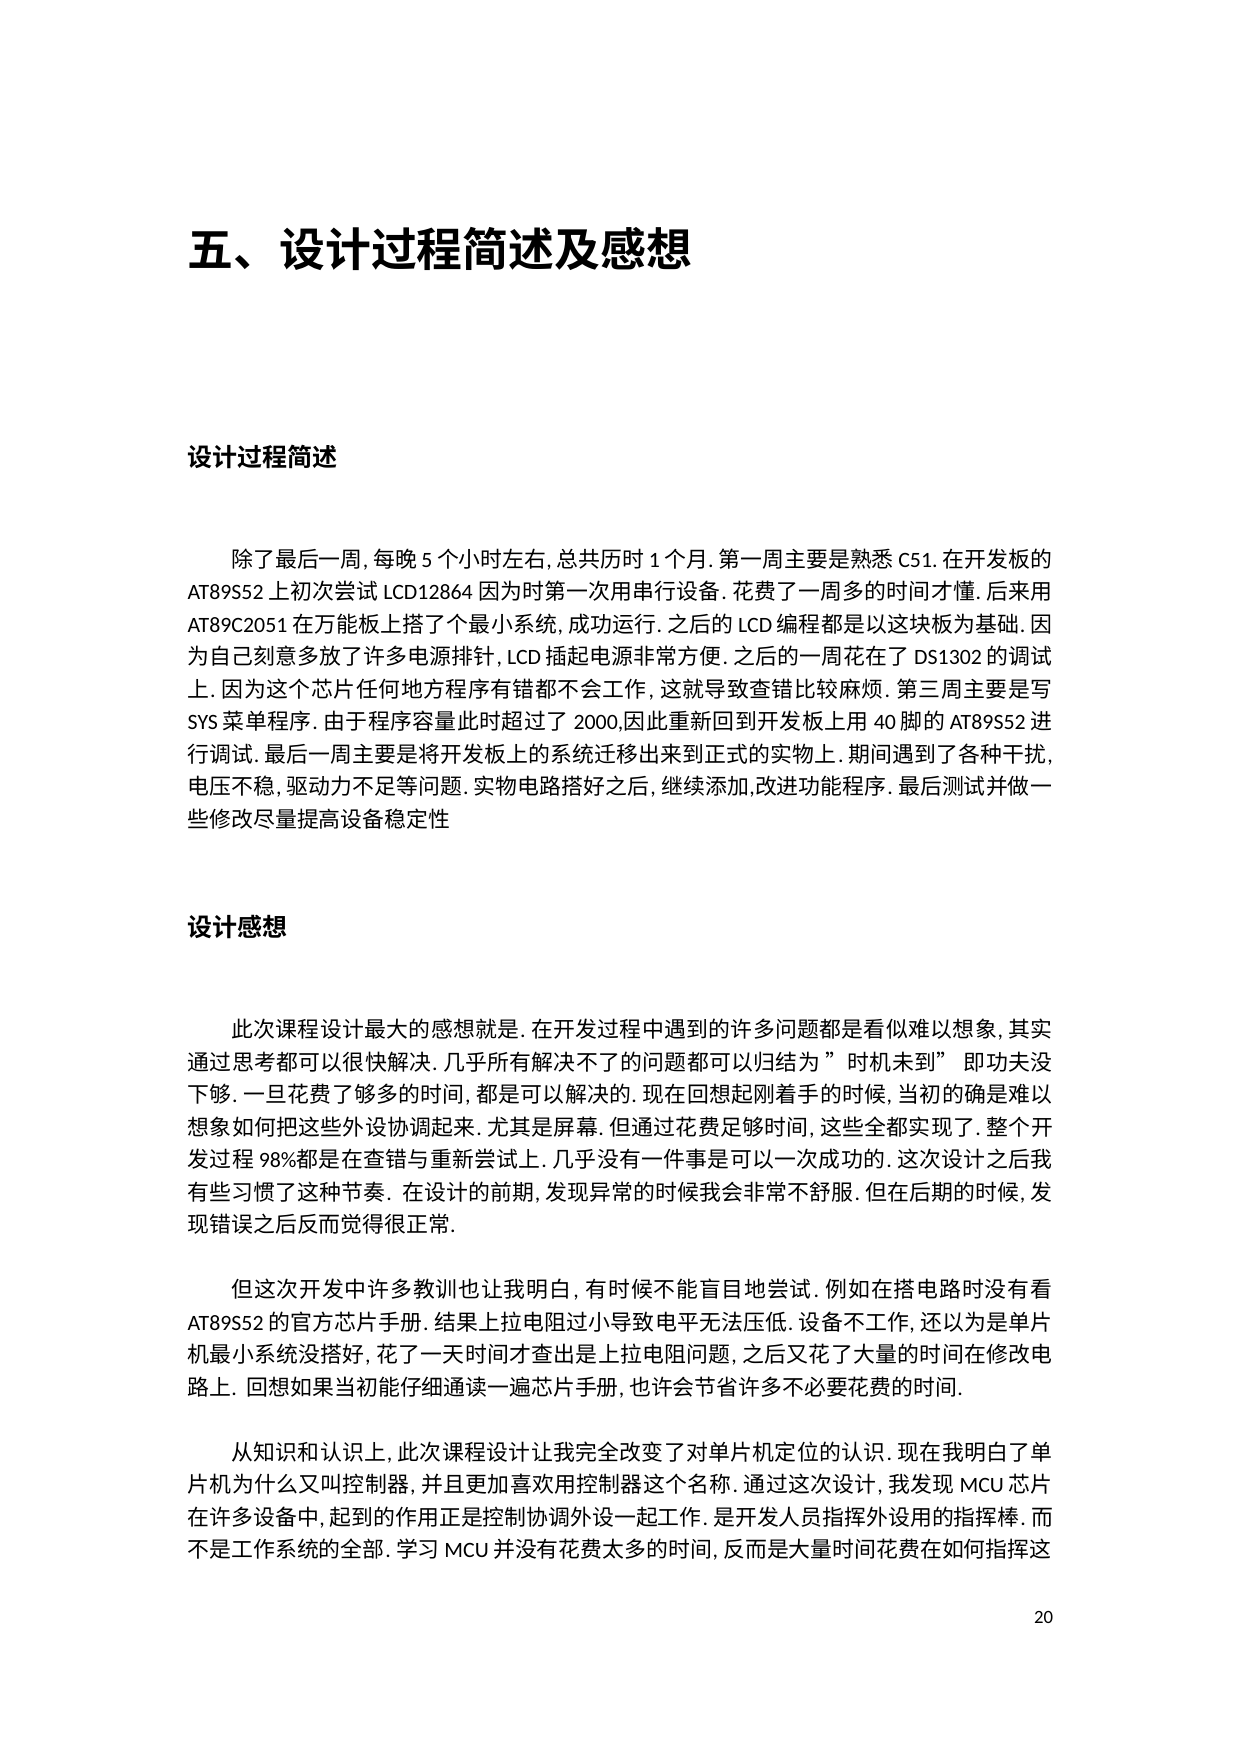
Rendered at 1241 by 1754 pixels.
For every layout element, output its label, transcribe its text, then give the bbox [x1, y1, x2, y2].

subtitle 五、设计过程简述及感想 [187, 197, 1053, 295]
subtitle 设计感想 [187, 893, 1053, 958]
text 但这次开发中许多教训也让我明白, 有时候不能盲目地尝试. 例如在搭电路时没有看AT89S52的官方芯片手册. 结果上拉电阻过小导致电平无法压低. 设备不工作, 还以为是单片机最小系统没搭好, 花了一天时间才查出是上拉电阻问题, 之后又花了大量的时间在修改电路上. 回想如果当初能仔细通读一遍芯片手册, 也许会节省许多不必要花费的时间. [187, 1272, 1053, 1402]
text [187, 1434, 1053, 1564]
subtitle 设计过程简述 [187, 423, 1053, 488]
text 除了最后一周, 每晚5个小时左右, 总共历时1个月. 第一周主要是熟悉C51. 在开发板的AT89S52上初次尝试LCD12864 因为时第一次用串行设备. 花费了一周多的时间才懂. 后来用AT89C2051在万能板上搭了个最小系统, 成功运行. 之后的LCD编程都是以这块板为基础. 因为自己刻意多放了许多电源排针, LCD插起电源非常方便. 之后的一周花在了DS1302的调试上. 因为这个芯片任何地方程序有错都不会工作, 这就导致查错比较麻烦. 第三周主要是写SYS菜单程序. 由于程序容量此时超过了2000,因此重新回到开发板上用40脚的AT89S52进行调试. 最后一周主要是将开发板上的系统迁移出来到正式的实物上. 期间遇到了各种干扰, 电压不稳, 驱动力不足等问题. 实物电路搭好之后, 继续添加,改进功能程序. 最后测试并做一些修改尽量提高设备稳定性 [187, 541, 1053, 834]
text 此次课程设计最大的感想就是. 在开发过程中遇到的许多问题都是看似难以想象, 其实通过思考都可以很快解决. 几乎所有解决不了的问题都可以归结为 ”时机未到” 即功夫没下够. 一旦花费了够多的时间, 都是可以解决的. 现在回想起刚着手的时候, 当初的确是难以想象如何把这些外设协调起来. 尤其是屏幕. 但通过花费足够时间, 这些全都实现了. 整个开发过程98%都是在查错与重新尝试上. 几乎没有一件事是可以一次成功的. 这次设计之后我有些习惯了这种节奏. 在设计的前期, 发现异常的时候我会非常不舒服. 但在后期的时候, 发现错误之后反而觉得很正常. [187, 1012, 1053, 1239]
